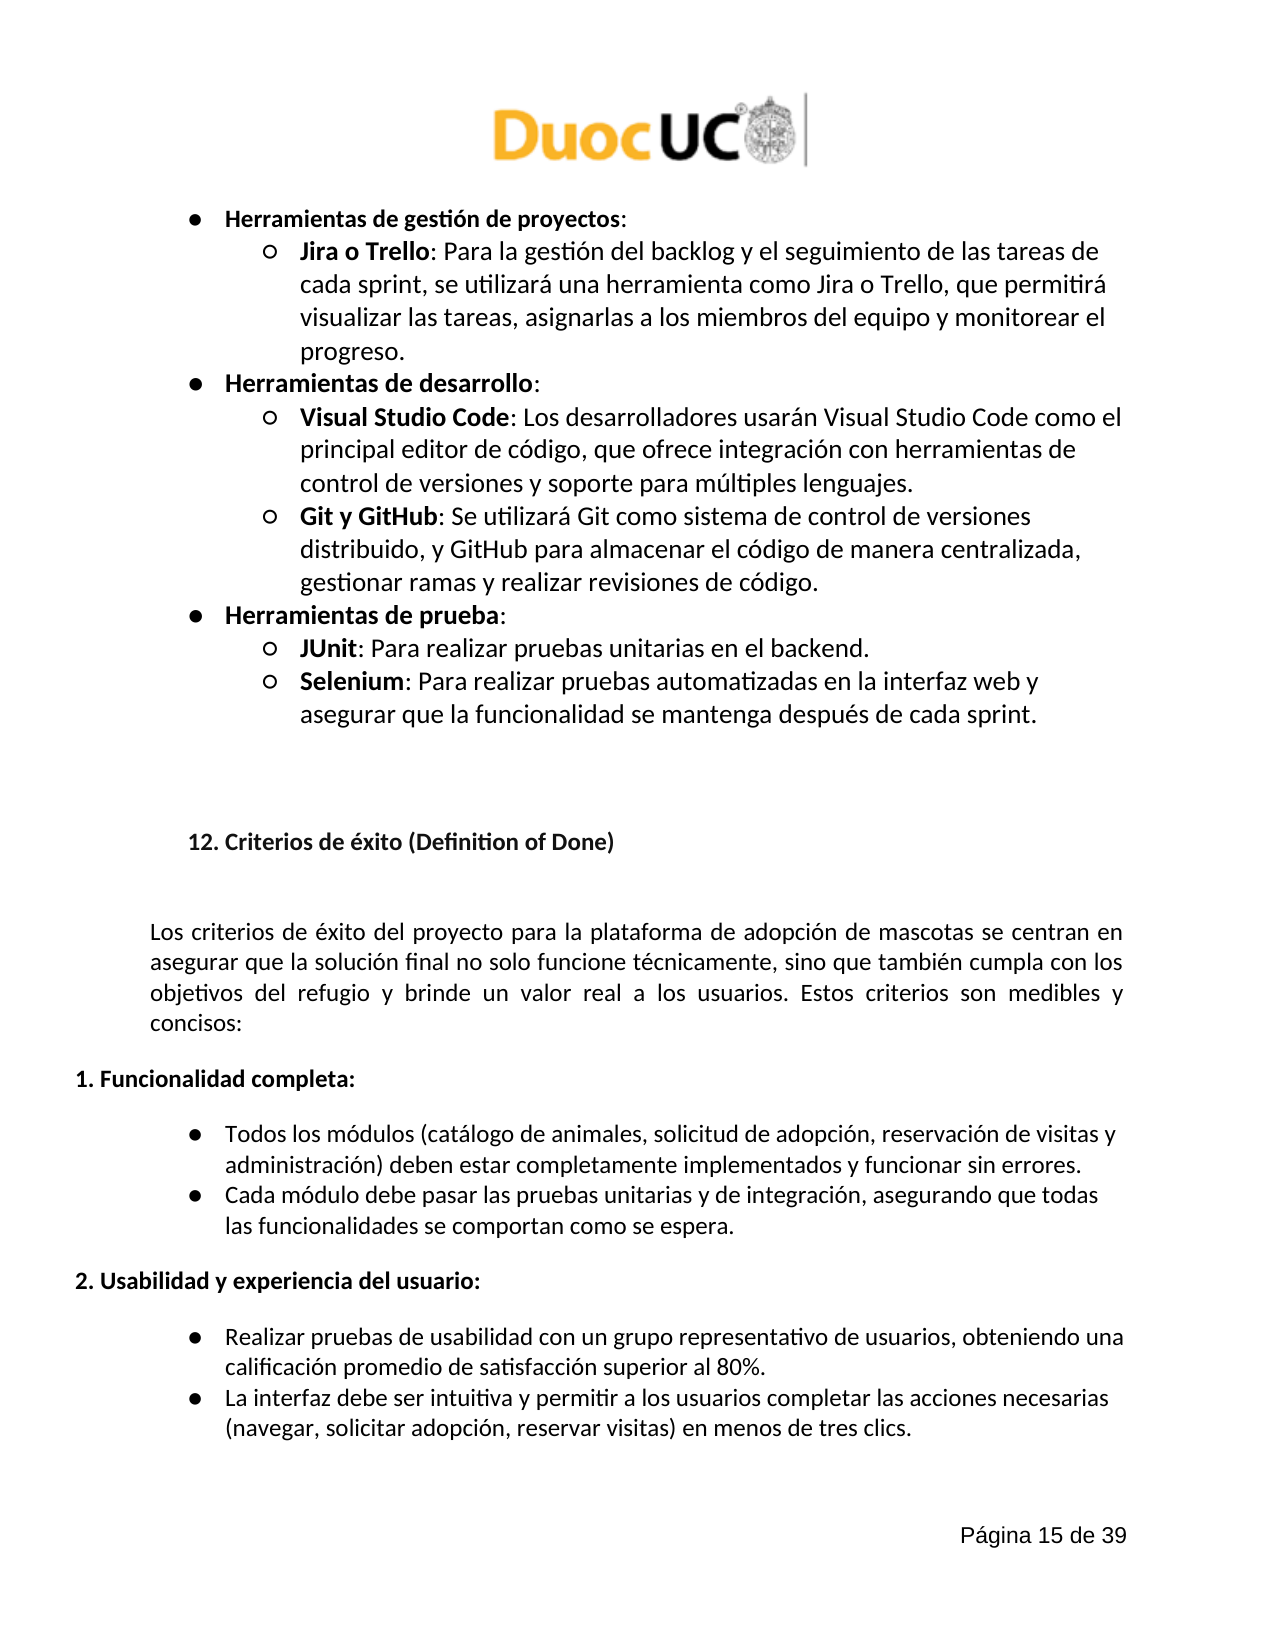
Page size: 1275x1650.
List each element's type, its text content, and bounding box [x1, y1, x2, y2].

list La interfaz debe ser intuitiva y permitir a los usuarios completar las acciones necesarias (navegar, solicitar adopción, reservar visitas) en menos de tres clics. [187, 1382, 1125, 1443]
list Todos los módulos (catálogo de animales, solicitud de adopción, reservación de visitas y administración) deben estar completamente implementados y funcionar sin errores. [187, 1118, 1125, 1179]
text Los criterios de éxito del proyecto para la plataforma de adopción de mascotas se centran en asegurar que la solución final no solo funcione técnicamente, sino que también cumpla con los objetivos del refugio y brinde un valor real a los usuarios. Estos criterios son medibles y concisos: [150, 916, 1125, 1038]
text 2. Usabilidad y experiencia del usuario: [75, 1265, 1125, 1296]
list Selenium: Para realizar pruebas automatizadas en la interfaz web y asegurar que la funcionalidad se mantenga después de cada sprint. [262, 664, 1125, 730]
list Jira o Trello: Para la gestión del backlog y el seguimiento de las tareas de cada sprint, se utilizará una herramienta como Jira o Trello, que permitirá visualizar las tareas, asignarlas a los miembros del equipo y monitorear el progreso. [262, 234, 1125, 367]
list Herramientas de desarrollo: [187, 367, 1125, 400]
list Git y GitHub: Se utilizará Git como sistema de control de versiones distribuido, y GitHub para almacenar el código de manera centralizada, gestionar ramas y realizar revisiones de código. [262, 499, 1125, 598]
list Cada módulo debe pasar las pruebas unitarias y de integración, asegurando que todas las funcionalidades se comportan como se espera. [187, 1179, 1125, 1240]
list Realizar pruebas de usabilidad con un grupo representativo de usuarios, obteniendo una calificación promedio de satisfacción superior al 80%. [187, 1321, 1125, 1382]
list Criterios de éxito (Definition of Done) [187, 826, 1125, 856]
text 1. Funcionalidad completa: [75, 1063, 1125, 1093]
list Visual Studio Code: Los desarrolladores usarán Visual Studio Code como el principal editor de código, que ofrece integración con herramientas de control de versiones y soporte para múltiples lenguajes. [262, 400, 1125, 499]
picture [464, 79, 810, 150]
list Herramientas de gestión de proyectos: [187, 150, 1125, 234]
list Herramientas de prueba: [187, 598, 1125, 631]
list JUnit: Para realizar pruebas unitarias en el backend. [262, 631, 1125, 664]
